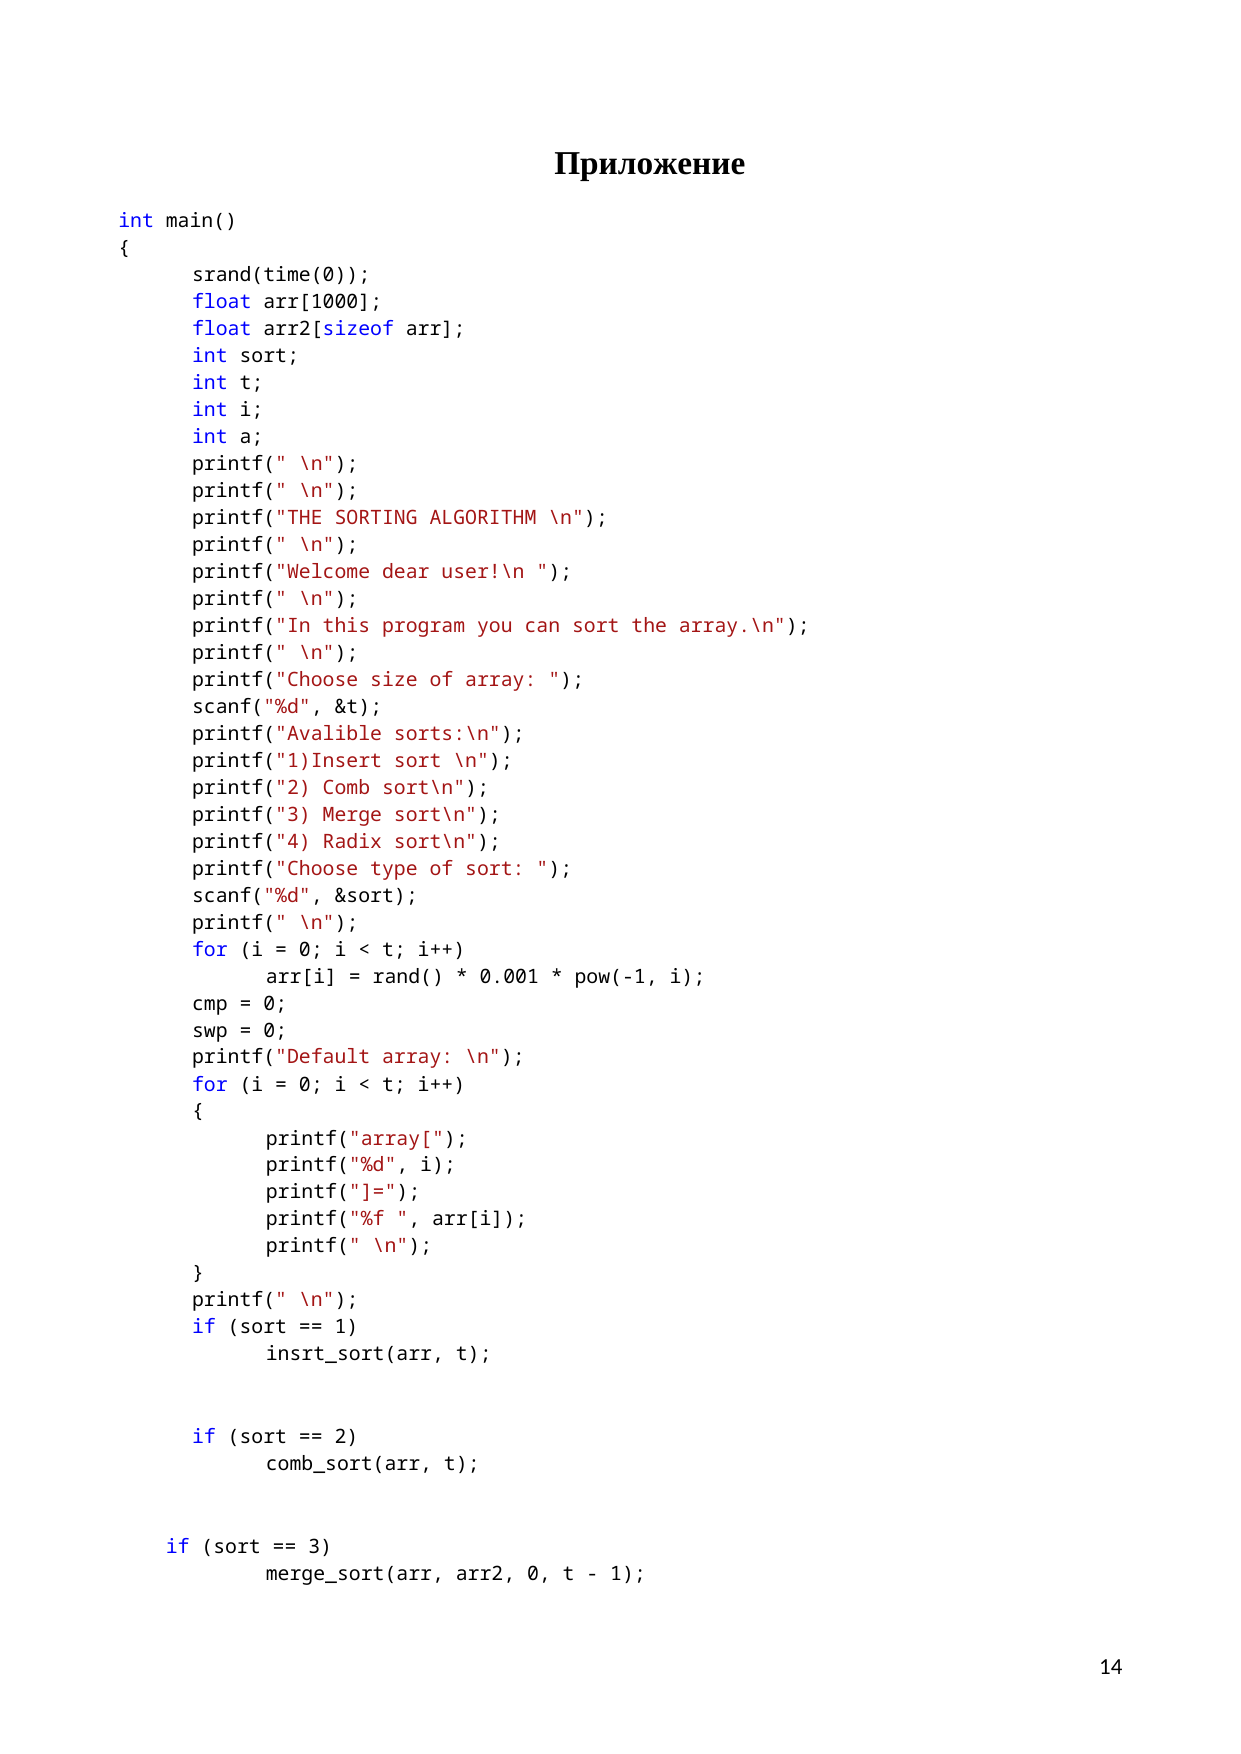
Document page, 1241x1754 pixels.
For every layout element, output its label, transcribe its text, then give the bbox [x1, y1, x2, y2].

text int a; [118, 422, 1122, 449]
text insrt_sort(arr, t); [118, 1339, 1122, 1367]
text cmp = 0; [118, 989, 1122, 1016]
text int main() [118, 206, 1122, 233]
text printf("Choose size of array: "); [118, 665, 1122, 692]
text printf("array["); [118, 1124, 1122, 1151]
text merge_sort(arr, arr2, 0, t - 1); [118, 1559, 1122, 1587]
text if (sort == 1) [118, 1313, 1122, 1339]
text printf(" \n"); [118, 449, 1122, 476]
text printf("]="); [118, 1178, 1122, 1205]
text printf("%f ", arr[i]); [118, 1205, 1122, 1232]
text arr[i] = rand() * 0.001 * pow(-1, i); [118, 962, 1122, 989]
text { [118, 233, 1122, 260]
text printf("Avalible sorts:\n"); [118, 719, 1122, 746]
text int sort; [118, 341, 1122, 368]
text { [118, 1097, 1122, 1124]
text printf(" \n"); [118, 476, 1122, 503]
text printf("Welcome dear user!\n "); [118, 557, 1122, 584]
text float arr2[sizeof arr]; [118, 314, 1122, 341]
text } [118, 1259, 1122, 1286]
text float arr[1000]; [118, 287, 1122, 314]
text comb_sort(arr, t); [118, 1449, 1122, 1477]
text swp = 0; [118, 1016, 1122, 1043]
text printf(" \n"); [118, 638, 1122, 665]
text srand(time(0)); [118, 260, 1122, 287]
text printf(" \n"); [118, 530, 1122, 557]
text if (sort == 2) [118, 1423, 1122, 1449]
text printf("1)Insert sort \n"); [118, 746, 1122, 773]
text printf("2) Comb sort\n"); [118, 773, 1122, 800]
text printf(" \n"); [118, 1232, 1122, 1259]
text scanf("%d", &sort); [118, 881, 1122, 908]
text printf("Default array: \n"); [118, 1043, 1122, 1070]
text printf("4) Radix sort\n"); [118, 827, 1122, 854]
text int t; [118, 368, 1122, 395]
text int i; [118, 395, 1122, 422]
text printf("THE SORTING ALGORITHM \n"); [118, 503, 1122, 530]
subtitle Приложение [118, 143, 1122, 181]
text printf(" \n"); [118, 908, 1122, 935]
text for (i = 0; i < t; i++) [118, 935, 1122, 962]
text printf("3) Merge sort\n"); [118, 800, 1122, 827]
text for (i = 0; i < t; i++) [118, 1070, 1122, 1097]
text printf("%d", i); [118, 1151, 1122, 1178]
text printf("In this program you can sort the array.\n"); [118, 611, 1122, 638]
text printf(" \n"); [118, 584, 1122, 611]
text printf(" \n"); [118, 1286, 1122, 1313]
text scanf("%d", &t); [118, 692, 1122, 719]
text printf("Choose type of sort: "); [118, 854, 1122, 881]
text if (sort == 3) [118, 1533, 1122, 1559]
